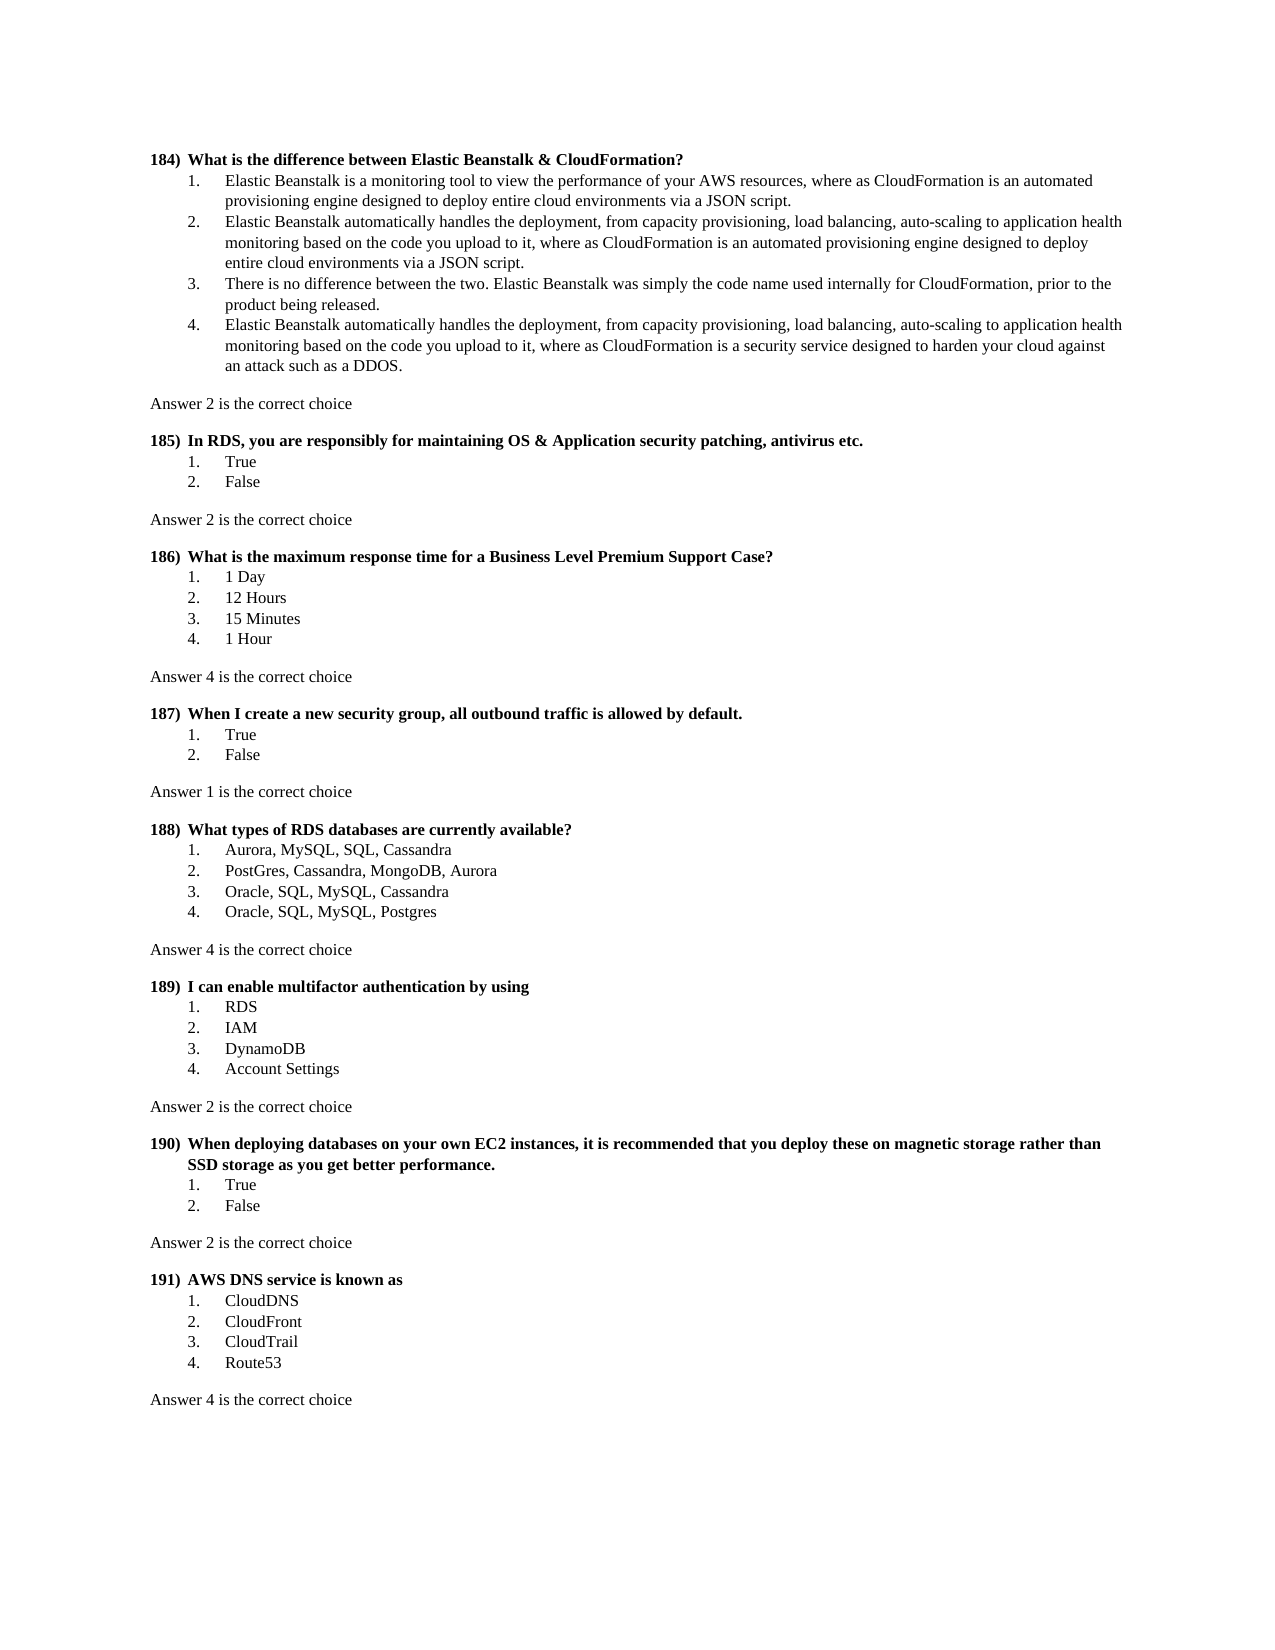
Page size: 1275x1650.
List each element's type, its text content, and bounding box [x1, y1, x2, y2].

list False [187, 472, 1125, 491]
text Answer 2 is the correct choice [150, 509, 1125, 528]
text Answer 4 is the correct choice [150, 1390, 1125, 1409]
list When deploying databases on your own EC2 instances, it is recommended that you deploy these on magnetic storage rather than SSD storage as you get better performance. [150, 1134, 1125, 1173]
list In RDS, you are responsibly for maintaining OS & Application security patching, antivirus etc. [150, 431, 1125, 450]
text Answer 4 is the correct choice [150, 939, 1125, 958]
list True [187, 1175, 1125, 1194]
text Answer 1 is the correct choice [150, 782, 1125, 801]
text Answer 2 is the correct choice [150, 1233, 1125, 1252]
text Answer 2 is the correct choice [150, 1096, 1125, 1116]
list What is the maximum response time for a Business Level Premium Support Case? [150, 547, 1125, 566]
list AWS DNS service is known as [150, 1270, 1125, 1289]
list When I create a new security group, all outbound traffic is allowed by default. [150, 704, 1125, 723]
text Answer 2 is the correct choice [150, 393, 1125, 413]
list 12 Hours [187, 588, 1125, 607]
list Oracle, SQL, MySQL, Postgres [187, 902, 1125, 921]
list True [187, 724, 1125, 743]
list False [187, 1196, 1125, 1215]
list I can enable multifactor authentication by using [150, 977, 1125, 996]
text Answer 4 is the correct choice [150, 666, 1125, 686]
list Oracle, SQL, MySQL, Cassandra [187, 881, 1125, 901]
list 15 Minutes [187, 608, 1125, 628]
list CloudDNS [187, 1291, 1125, 1310]
list Route53 [187, 1353, 1125, 1372]
list 1 Hour [187, 629, 1125, 648]
list Elastic Beanstalk automatically handles the deployment, from capacity provisioning, load balancing, auto-scaling to application health monitoring based on the code you upload to it, where as CloudFormation is a security service designed to harden your cloud against an attack such as a DDOS. [187, 315, 1125, 375]
list Account Settings [187, 1059, 1125, 1078]
list 1 Day [187, 567, 1125, 586]
list CloudFront [187, 1311, 1125, 1331]
list Aurora, MySQL, SQL, Cassandra [187, 840, 1125, 859]
list IAM [187, 1018, 1125, 1037]
list DynamoDB [187, 1038, 1125, 1058]
list False [187, 745, 1125, 764]
list What types of RDS databases are currently available? [150, 819, 1125, 839]
list Elastic Beanstalk automatically handles the deployment, from capacity provisioning, load balancing, auto-scaling to application health monitoring based on the code you upload to it, where as CloudFormation is an automated provisioning engine designed to deploy entire cloud environments via a JSON script. [187, 212, 1125, 272]
list True [187, 451, 1125, 471]
list Elastic Beanstalk is a monitoring tool to view the performance of your AWS resources, where as CloudFormation is an automated provisioning engine designed to deploy entire cloud environments via a JSON script. [187, 171, 1125, 210]
list There is no difference between the two. Elastic Beanstalk was simply the code name used internally for CloudFormation, prior to the product being released. [187, 274, 1125, 313]
list What is the difference between Elastic Beanstalk & CloudFormation? [150, 150, 1125, 169]
list RDS [187, 997, 1125, 1016]
list CloudTrail [187, 1332, 1125, 1351]
list PostGres, Cassandra, MongoDB, Aurora [187, 861, 1125, 880]
